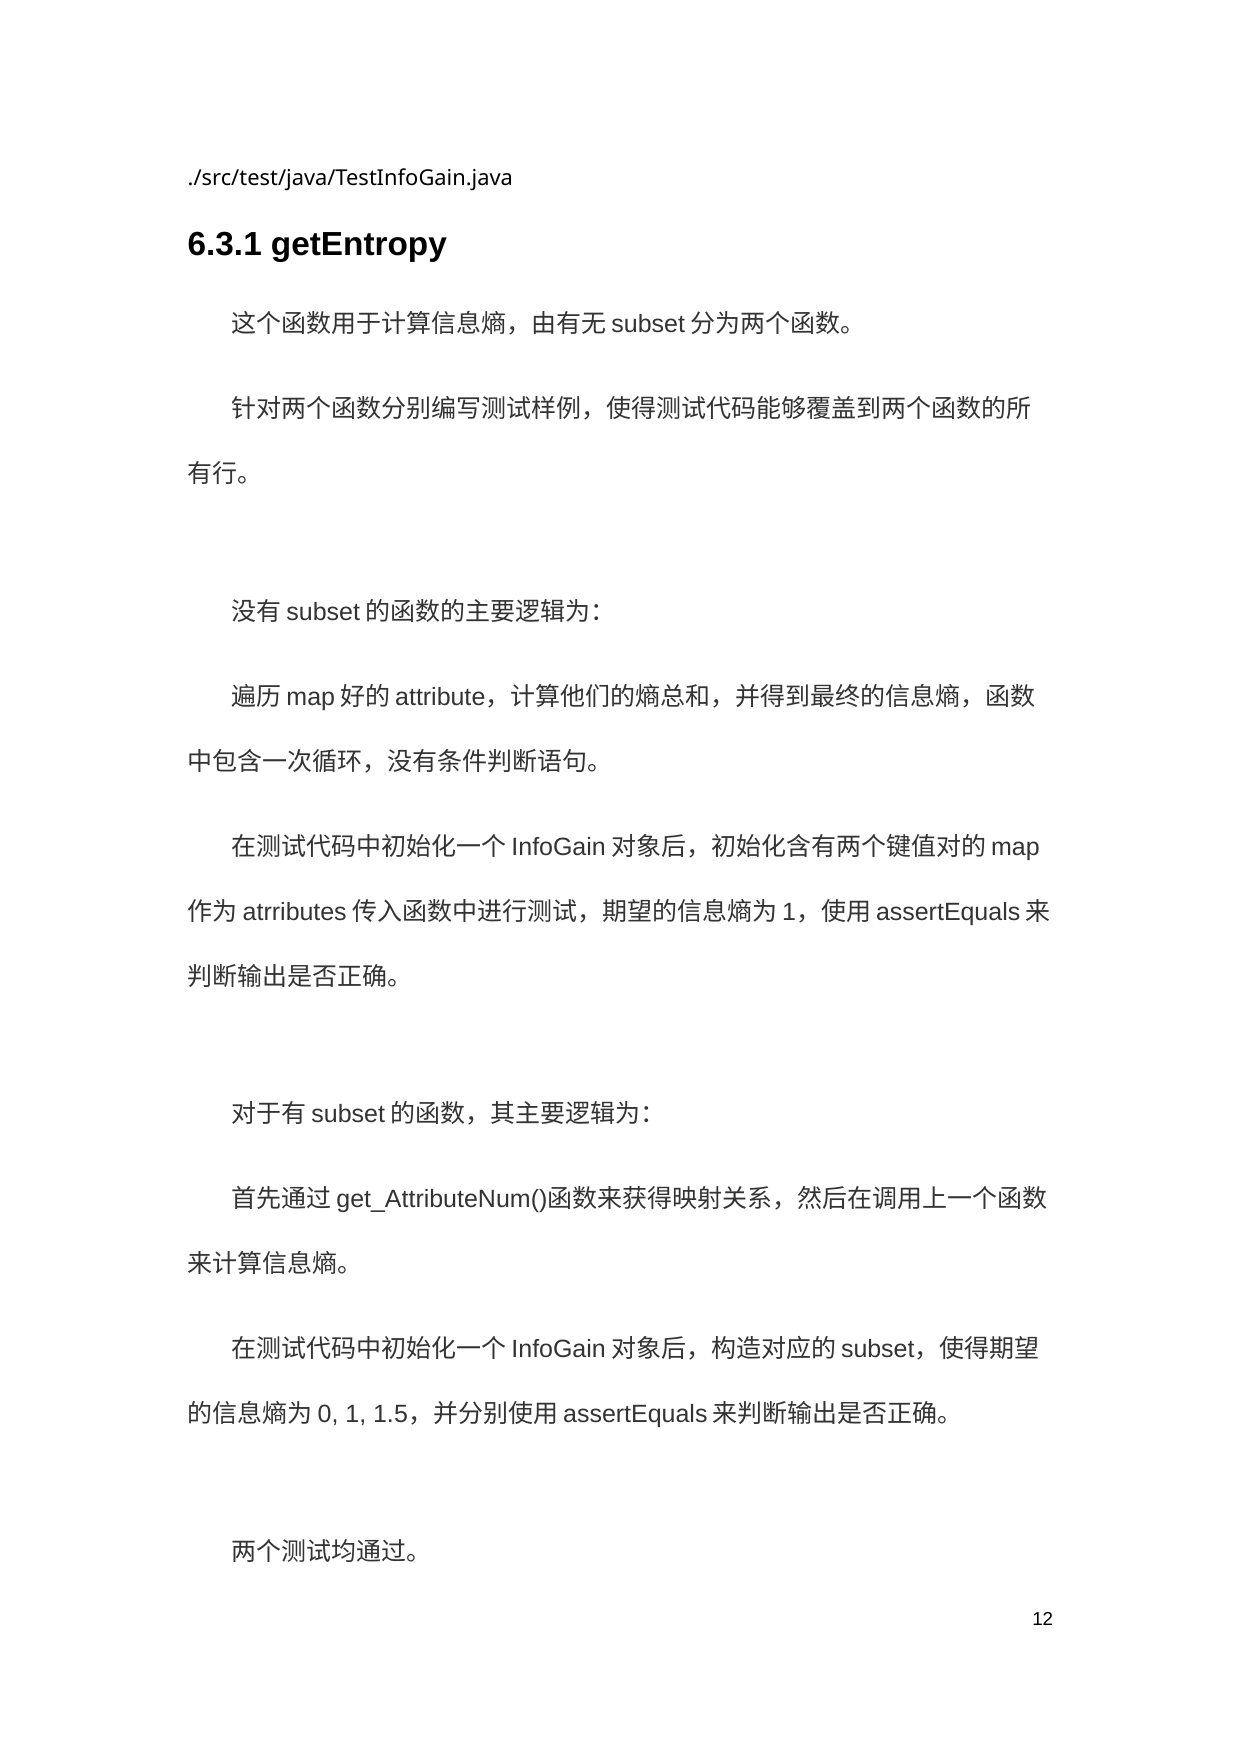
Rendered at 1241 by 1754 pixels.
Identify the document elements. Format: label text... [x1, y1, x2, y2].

text 遍历map好的attribute，计算他们的熵总和，并得到最终的信息熵，函数中包含一次循环，没有条件判断语句。 [187, 662, 1053, 792]
text 针对两个函数分别编写测试样例，使得测试代码能够覆盖到两个函数的所有行。 [187, 374, 1053, 504]
subtitle 6.3.1 getEntropy [187, 219, 1053, 262]
text 在测试代码中初始化一个InfoGain对象后，构造对应的subset，使得期望的信息熵为0, 1, 1.5，并分别使用assertEquals来判断输出是否正确。 [187, 1314, 1053, 1444]
text 没有subset的函数的主要逻辑为： [187, 577, 1053, 642]
text ./src/test/java/TestInfoGain.java [187, 162, 1053, 192]
text 首先通过get_AttributeNum()函数来获得映射关系，然后在调用上一个函数来计算信息熵。 [187, 1164, 1053, 1294]
text 对于有subset的函数，其主要逻辑为： [187, 1079, 1053, 1144]
text 这个函数用于计算信息熵，由有无subset分为两个函数。 [187, 289, 1053, 354]
text 在测试代码中初始化一个InfoGain对象后，初始化含有两个键值对的map作为atrributes传入函数中进行测试，期望的信息熵为1，使用assertEquals来判断输出是否正确。 [187, 812, 1053, 1007]
text 两个测试均通过。 [187, 1517, 1053, 1582]
